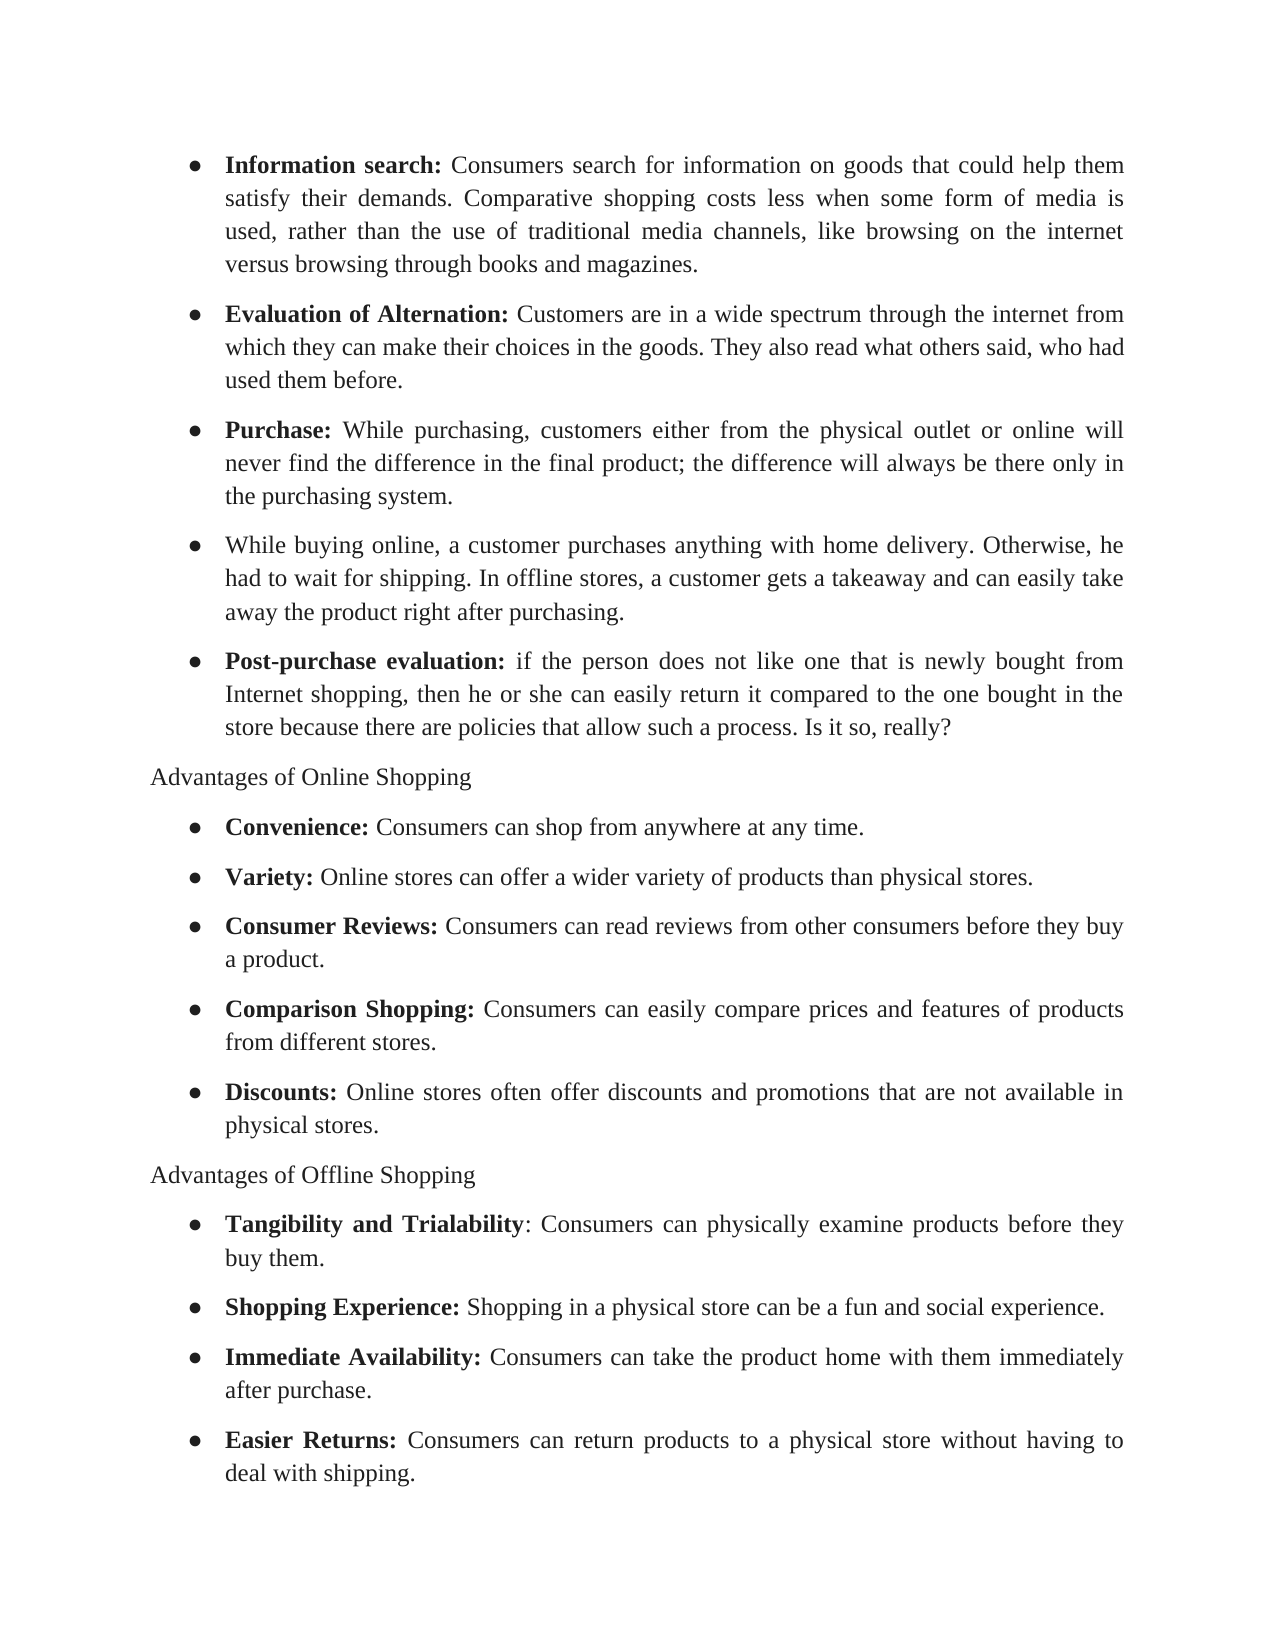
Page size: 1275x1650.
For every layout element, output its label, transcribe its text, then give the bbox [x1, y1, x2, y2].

list Shopping Experience: Shopping in a physical store can be a fun and social experience. [187, 1292, 1125, 1321]
list Convenience: Consumers can shop from anywhere at any time. [187, 812, 1125, 841]
list Post-purchase evaluation: if the person does not like one that is newly bought from Internet shopping, then he or she can easily return it compared to the one bought in the store because there are policies that allow such a process. Is it so, really? [187, 646, 1125, 741]
list Comparison Shopping: Consumers can easily compare prices and features of products from different stores. [187, 994, 1125, 1056]
list Immediate Availability: Consumers can take the product home with them immediately after purchase. [187, 1342, 1125, 1404]
text Advantages of Offline Shopping [150, 1160, 1125, 1188]
list Consumer Reviews: Consumers can read reviews from other consumers before they buy a product. [187, 911, 1125, 973]
list Purchase: While purchasing, customers either from the physical outlet or online will never find the difference in the final product; the difference will always be there only in the purchasing system. [187, 415, 1125, 509]
list While buying online, a customer purchases anything with home delivery. Otherwise, he had to wait for shipping. In offline stores, a customer gets a takeaway and can easily take away the product right after purchasing. [187, 531, 1125, 625]
list Discounts: Online stores often offer discounts and promotions that are not available in physical stores. [187, 1077, 1125, 1139]
list Tangibility and Trialability: Consumers can physically examine products before they buy them. [187, 1209, 1125, 1271]
list Information search: Consumers search for information on goods that could help them satisfy their demands. Comparative shopping costs less when some form of media is used, rather than the use of traditional media channels, like browsing on the internet versus browsing through books and magazines. [187, 150, 1125, 278]
text Advantages of Online Shopping [150, 762, 1125, 791]
list Variety: Online stores can offer a wider variety of products than physical stores. [187, 862, 1125, 890]
list Evaluation of Alternation: Customers are in a wide spectrum through the internet from which they can make their choices in the goods. They also read what others said, who had used them before. [187, 299, 1125, 394]
list Easier Returns: Consumers can return products to a physical store without having to deal with shipping. [187, 1425, 1125, 1487]
